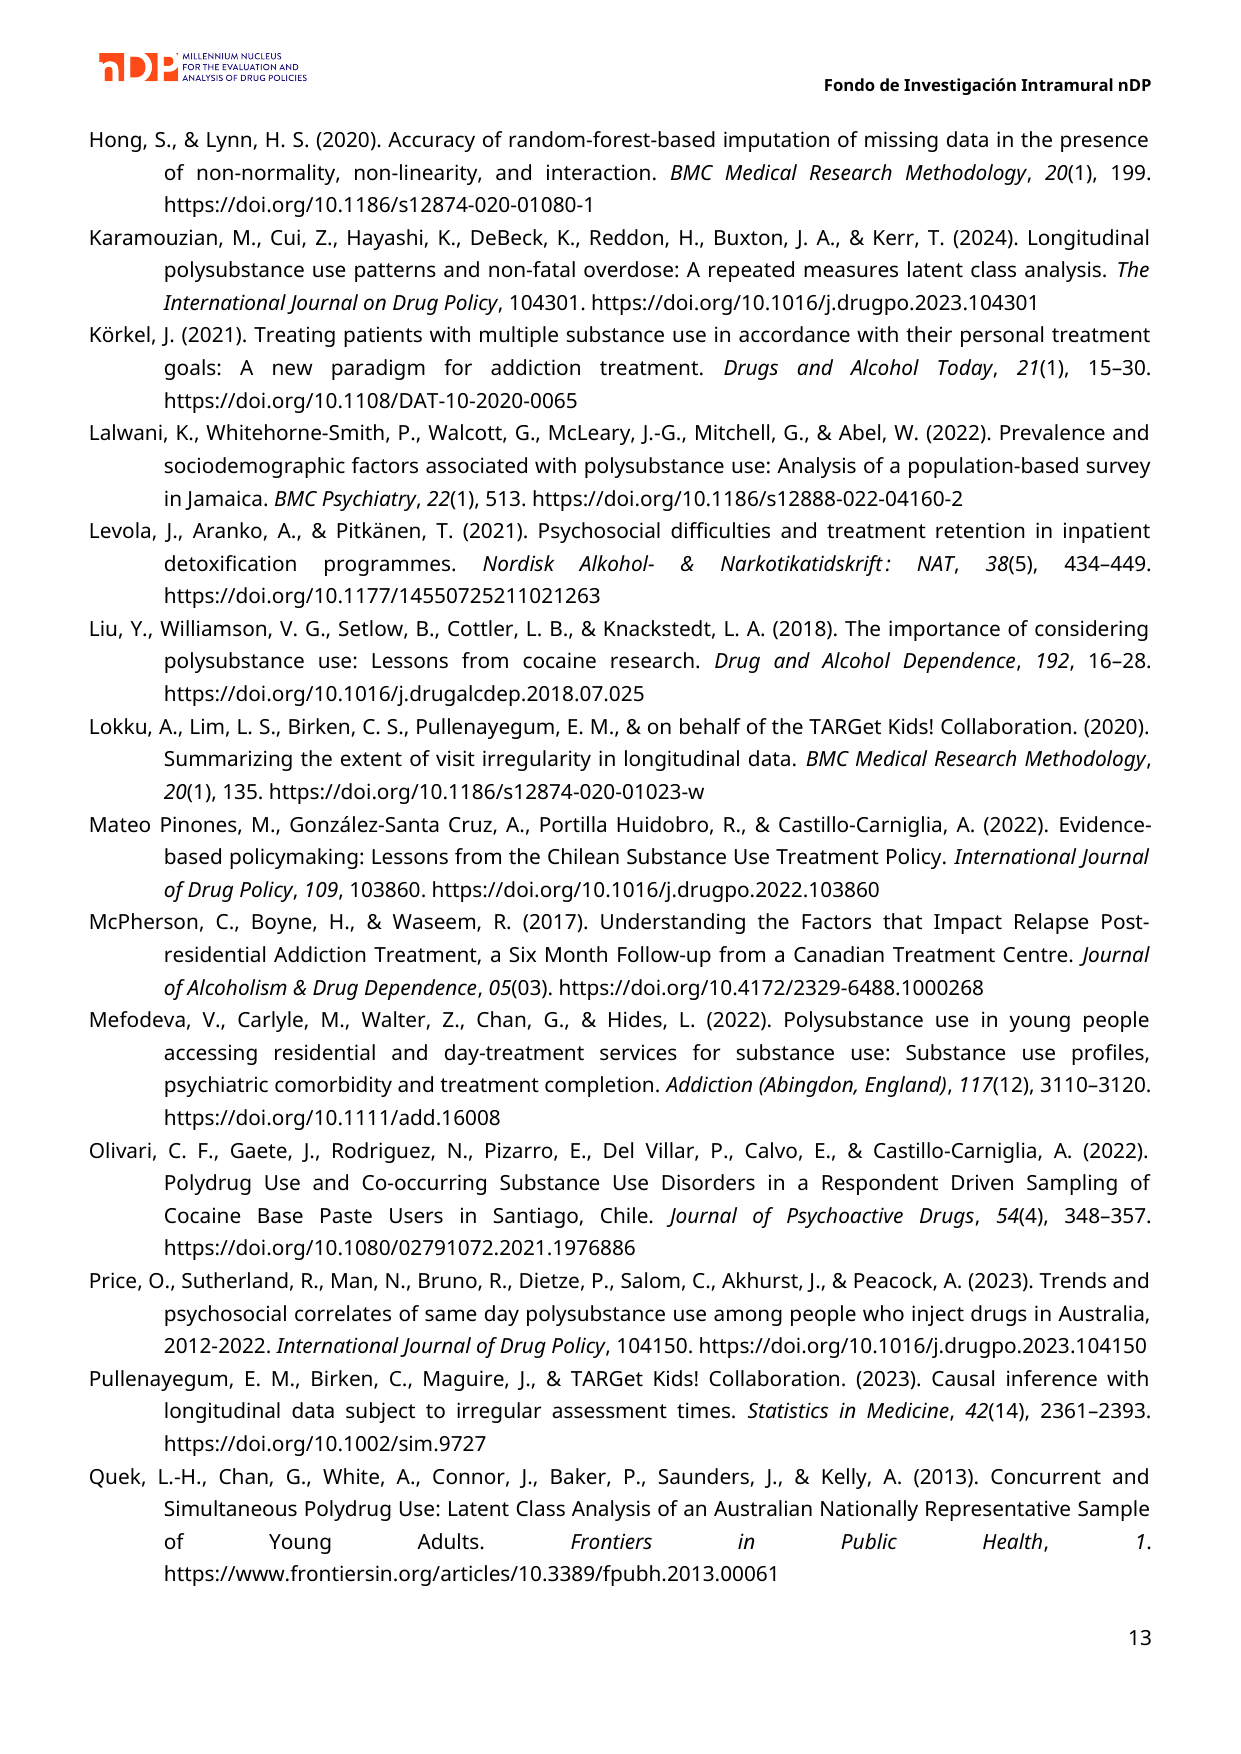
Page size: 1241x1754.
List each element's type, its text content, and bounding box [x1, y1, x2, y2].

text Price, O., Sutherland, R., Man, N., Bruno, R., Dietze, P., Salom, C., Akhurst, J., & Peacock, A. (2023). Trends and psychosocial correlates of same day polysubstance use among people who inject drugs in Australia, 2012-2022. International Journal of Drug Policy, 104150. https://doi.org/10.1016/j.drugpo.2023.104150 [89, 1266, 1152, 1360]
text Mateo Pinones, M., González-Santa Cruz, A., Portilla Huidobro, R., & Castillo-Carniglia, A. (2022). Evidence-based policymaking: Lessons from the Chilean Substance Use Treatment Policy. International Journal of Drug Policy, 109, 103860. https://doi.org/10.1016/j.drugpo.2022.103860 [89, 810, 1152, 903]
text Liu, Y., Williamson, V. G., Setlow, B., Cottler, L. B., & Knackstedt, L. A. (2018). The importance of considering polysubstance use: Lessons from cocaine research. Drug and Alcohol Dependence, 192, 16–28. https://doi.org/10.1016/j.drugalcdep.2018.07.025 [89, 614, 1152, 708]
text McPherson, C., Boyne, H., & Waseem, R. (2017). Understanding the Factors that Impact Relapse Post-residential Addiction Treatment, a Six Month Follow-up from a Canadian Treatment Centre. Journal of Alcoholism & Drug Dependence, 05(03). https://doi.org/10.4172/2329-6488.1000268 [89, 907, 1152, 1001]
text Pullenayegum, E. M., Birken, C., Maguire, J., & TARGet Kids! Collaboration. (2023). Causal inference with longitudinal data subject to irregular assessment times. Statistics in Medicine, 42(14), 2361–2393. https://doi.org/10.1002/sim.9727 [89, 1364, 1152, 1458]
text Karamouzian, M., Cui, Z., Hayashi, K., DeBeck, K., Reddon, H., Buxton, J. A., & Kerr, T. (2024). Longitudinal polysubstance use patterns and non-fatal overdose: A repeated measures latent class analysis. The International Journal on Drug Policy, 104301. https://doi.org/10.1016/j.drugpo.2023.104301 [89, 223, 1152, 316]
text Levola, J., Aranko, A., & Pitkänen, T. (2021). Psychosocial difficulties and treatment retention in inpatient detoxification programmes. Nordisk Alkohol- & Narkotikatidskrift : NAT, 38(5), 434–449. https://doi.org/10.1177/14550725211021263 [89, 516, 1152, 610]
text Olivari, C. F., Gaete, J., Rodriguez, N., Pizarro, E., Del Villar, P., Calvo, E., & Castillo-Carniglia, A. (2022). Polydrug Use and Co-occurring Substance Use Disorders in a Respondent Driven Sampling of Cocaine Base Paste Users in Santiago, Chile. Journal of Psychoactive Drugs, 54(4), 348–357. https://doi.org/10.1080/02791072.2021.1976886 [89, 1136, 1152, 1262]
text Lokku, A., Lim, L. S., Birken, C. S., Pullenayegum, E. M., & on behalf of the TARGet Kids! Collaboration. (2020). Summarizing the extent of visit irregularity in longitudinal data. BMC Medical Research Methodology, 20(1), 135. https://doi.org/10.1186/s12874-020-01023-w [89, 712, 1152, 806]
text Lalwani, K., Whitehorne-Smith, P., Walcott, G., McLeary, J.-G., Mitchell, G., & Abel, W. (2022). Prevalence and sociodemographic factors associated with polysubstance use: Analysis of a population-based survey in Jamaica. BMC Psychiatry, 22(1), 513. https://doi.org/10.1186/s12888-022-04160-2 [89, 418, 1152, 512]
text Quek, L.-H., Chan, G., White, A., Connor, J., Baker, P., Saunders, J., & Kelly, A. (2013). Concurrent and Simultaneous Polydrug Use: Latent Class Analysis of an Australian Nationally Representative Sample of Young Adults. Frontiers in Public Health, 1. https://www.frontiersin.org/articles/10.3389/fpubh.2013.00061 [89, 1462, 1152, 1588]
picture [92, 42, 312, 87]
text Körkel, J. (2021). Treating patients with multiple substance use in accordance with their personal treatment goals: A new paradigm for addiction treatment. Drugs and Alcohol Today, 21(1), 15–30. https://doi.org/10.1108/DAT-10-2020-0065 [89, 321, 1152, 414]
text Hong, S., & Lynn, H. S. (2020). Accuracy of random-forest-based imputation of missing data in the presence of non-normality, non-linearity, and interaction. BMC Medical Research Methodology, 20(1), 199. https://doi.org/10.1186/s12874-020-01080-1 [89, 125, 1152, 219]
text Mefodeva, V., Carlyle, M., Walter, Z., Chan, G., & Hides, L. (2022). Polysubstance use in young people accessing residential and day-treatment services for substance use: Substance use profiles, psychiatric comorbidity and treatment completion. Addiction (Abingdon, England), 117(12), 3110–3120. https://doi.org/10.1111/add.16008 [89, 1005, 1152, 1132]
